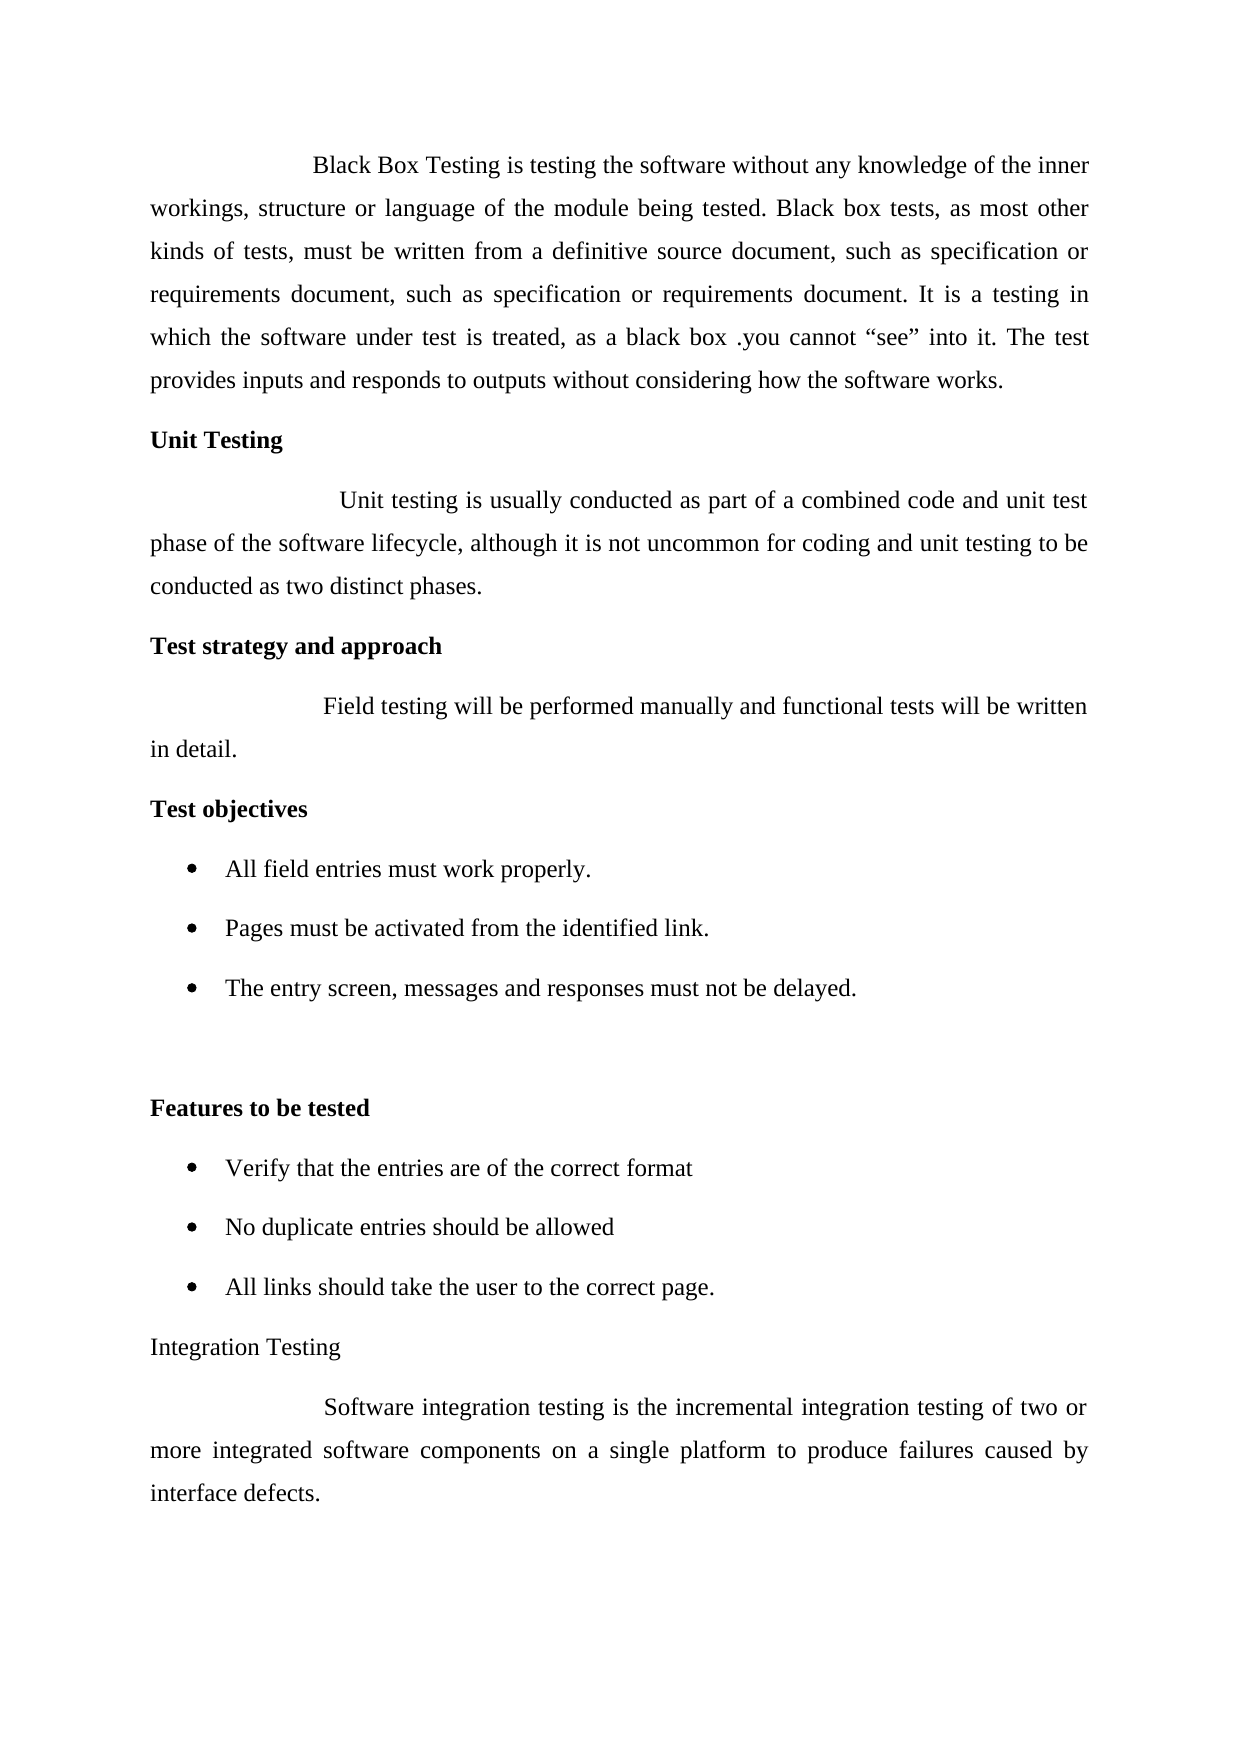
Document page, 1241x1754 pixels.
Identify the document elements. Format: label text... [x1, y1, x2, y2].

text Features to be tested [150, 1093, 1090, 1122]
text Software integration testing is the incremental integration testing of two or more integrated software components on a single platform to produce failures caused by interface defects. [150, 1392, 1090, 1507]
text Integration Testing [150, 1332, 1090, 1361]
text Field testing will be performed manually and functional tests will be written in detail. [150, 691, 1090, 763]
text Black Box Testing is testing the software without any knowledge of the inner workings, structure or language of the module being tested. Black box tests, as most other kinds of tests, must be written from a definitive source document, such as specification or requirements document, such as specification or requirements document. It is a testing in which the software under test is treated, as a black box .you cannot “see” into it. The test provides inputs and responds to outputs without considering how the software works. [150, 150, 1090, 394]
text Unit testing is usually conducted as part of a combined code and unit test phase of the software lifecycle, although it is not uncommon for coding and unit testing to be conducted as two distinct phases. [150, 485, 1090, 600]
list No duplicate entries should be allowed [187, 1212, 1090, 1241]
text Test strategy and approach [150, 631, 1090, 660]
list The entry screen, messages and responses must not be delayed. [187, 973, 1090, 1002]
list Verify that the entries are of the correct format [187, 1153, 1090, 1181]
text Unit Testing [150, 425, 1090, 454]
list Pages must be activated from the identified link. [187, 913, 1090, 942]
text Test objectives [150, 794, 1090, 823]
list All field entries must work properly. [187, 854, 1090, 882]
list All links should take the user to the correct page. [187, 1272, 1090, 1301]
